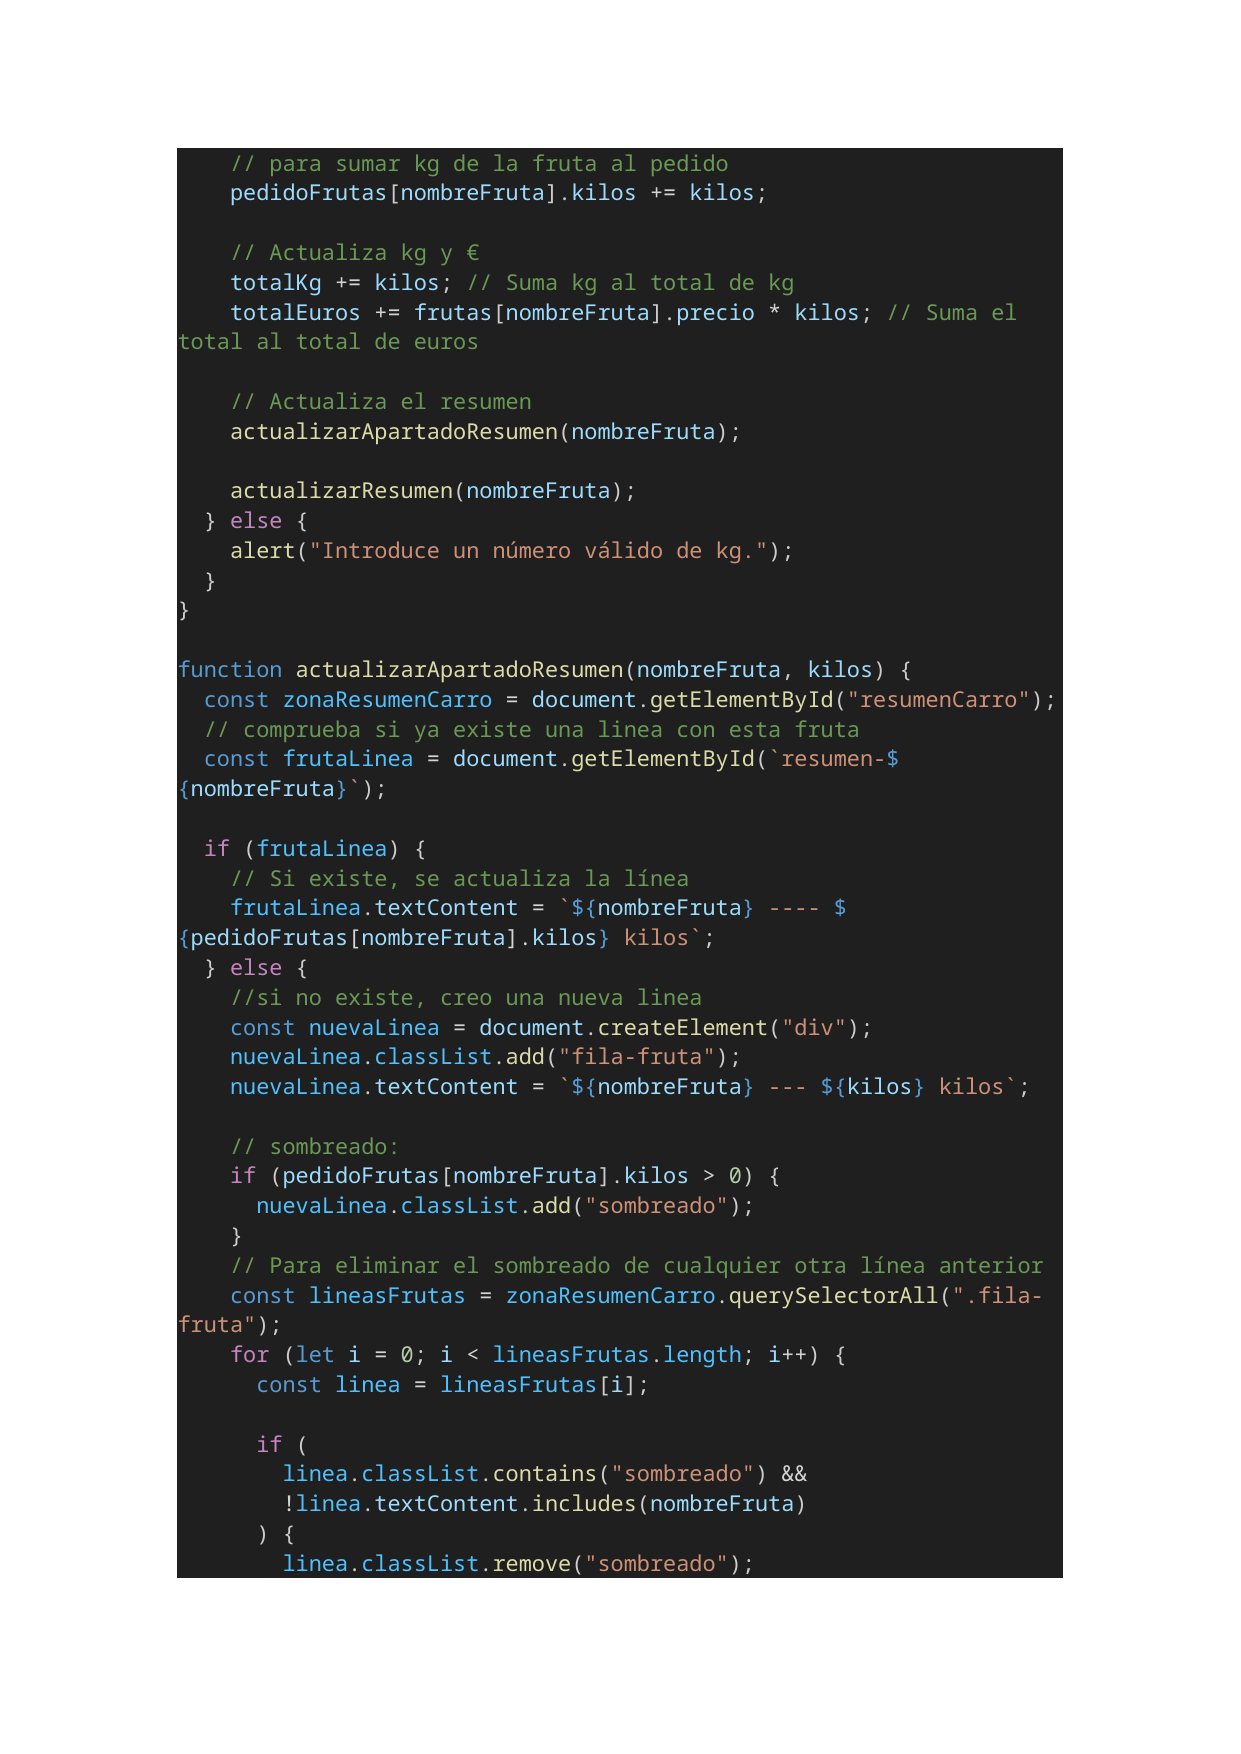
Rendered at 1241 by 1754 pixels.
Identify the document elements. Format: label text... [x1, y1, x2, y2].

text actualizarResumen(nombreFruta); [177, 475, 1063, 505]
text pedidoFrutas[nombreFruta].kilos += kilos; [177, 177, 1063, 207]
text nuevaLinea.classList.add("fila-fruta"); [177, 1041, 1063, 1071]
text const lineasFrutas = zonaResumenCarro.querySelectorAll(".fila-fruta"); [177, 1280, 1063, 1339]
text const nuevaLinea = document.createElement("div"); [177, 1012, 1063, 1041]
text actualizarApartadoResumen(nombreFruta); [177, 416, 1063, 446]
text } [177, 594, 1063, 624]
text !linea.textContent.includes(nombreFruta) [177, 1488, 1063, 1518]
text // Actualiza el resumen [177, 386, 1063, 416]
text nuevaLinea.classList.add("sombreado"); [177, 1190, 1063, 1220]
text } else { [177, 952, 1063, 982]
text if ( [177, 1429, 1063, 1458]
text // sombreado: [177, 1131, 1063, 1161]
text totalKg += kilos; // Suma kg al total de kg [177, 267, 1063, 297]
text } [177, 1220, 1063, 1250]
text //si no existe, creo una nueva linea [177, 982, 1063, 1012]
text alert("Introduce un número válido de kg."); [177, 535, 1063, 565]
text // comprueba si ya existe una linea con esta fruta [177, 714, 1063, 743]
text // para sumar kg de la fruta al pedido [177, 148, 1063, 177]
text if (pedidoFrutas[nombreFruta].kilos > 0) { [177, 1161, 1063, 1190]
text ) { [177, 1518, 1063, 1548]
text const linea = lineasFrutas[i]; [177, 1369, 1063, 1399]
text linea.classList.contains("sombreado") && [177, 1458, 1063, 1488]
text // Actualiza kg y € [177, 237, 1063, 267]
text const zonaResumenCarro = document.getElementById("resumenCarro"); [177, 684, 1063, 714]
text for (let i = 0; i < lineasFrutas.length; i++) { [177, 1339, 1063, 1369]
text totalEuros += frutas[nombreFruta].precio * kilos; // Suma el total al total de euros [177, 297, 1063, 356]
text const frutaLinea = document.getElementById(`resumen-${nombreFruta}`); [177, 743, 1063, 803]
text function actualizarApartadoResumen(nombreFruta, kilos) { [177, 654, 1063, 684]
text // Para eliminar el sombreado de cualquier otra línea anterior [177, 1250, 1063, 1280]
text // Si existe, se actualiza la línea [177, 863, 1063, 892]
text } [177, 565, 1063, 594]
text nuevaLinea.textContent = `${nombreFruta} --- ${kilos} kilos`; [177, 1071, 1063, 1101]
text frutaLinea.textContent = `${nombreFruta} ---- ${pedidoFrutas[nombreFruta].kilos} kilos`; [177, 892, 1063, 952]
text if (frutaLinea) { [177, 833, 1063, 863]
text linea.classList.remove("sombreado"); [177, 1548, 1063, 1578]
text } else { [177, 505, 1063, 535]
